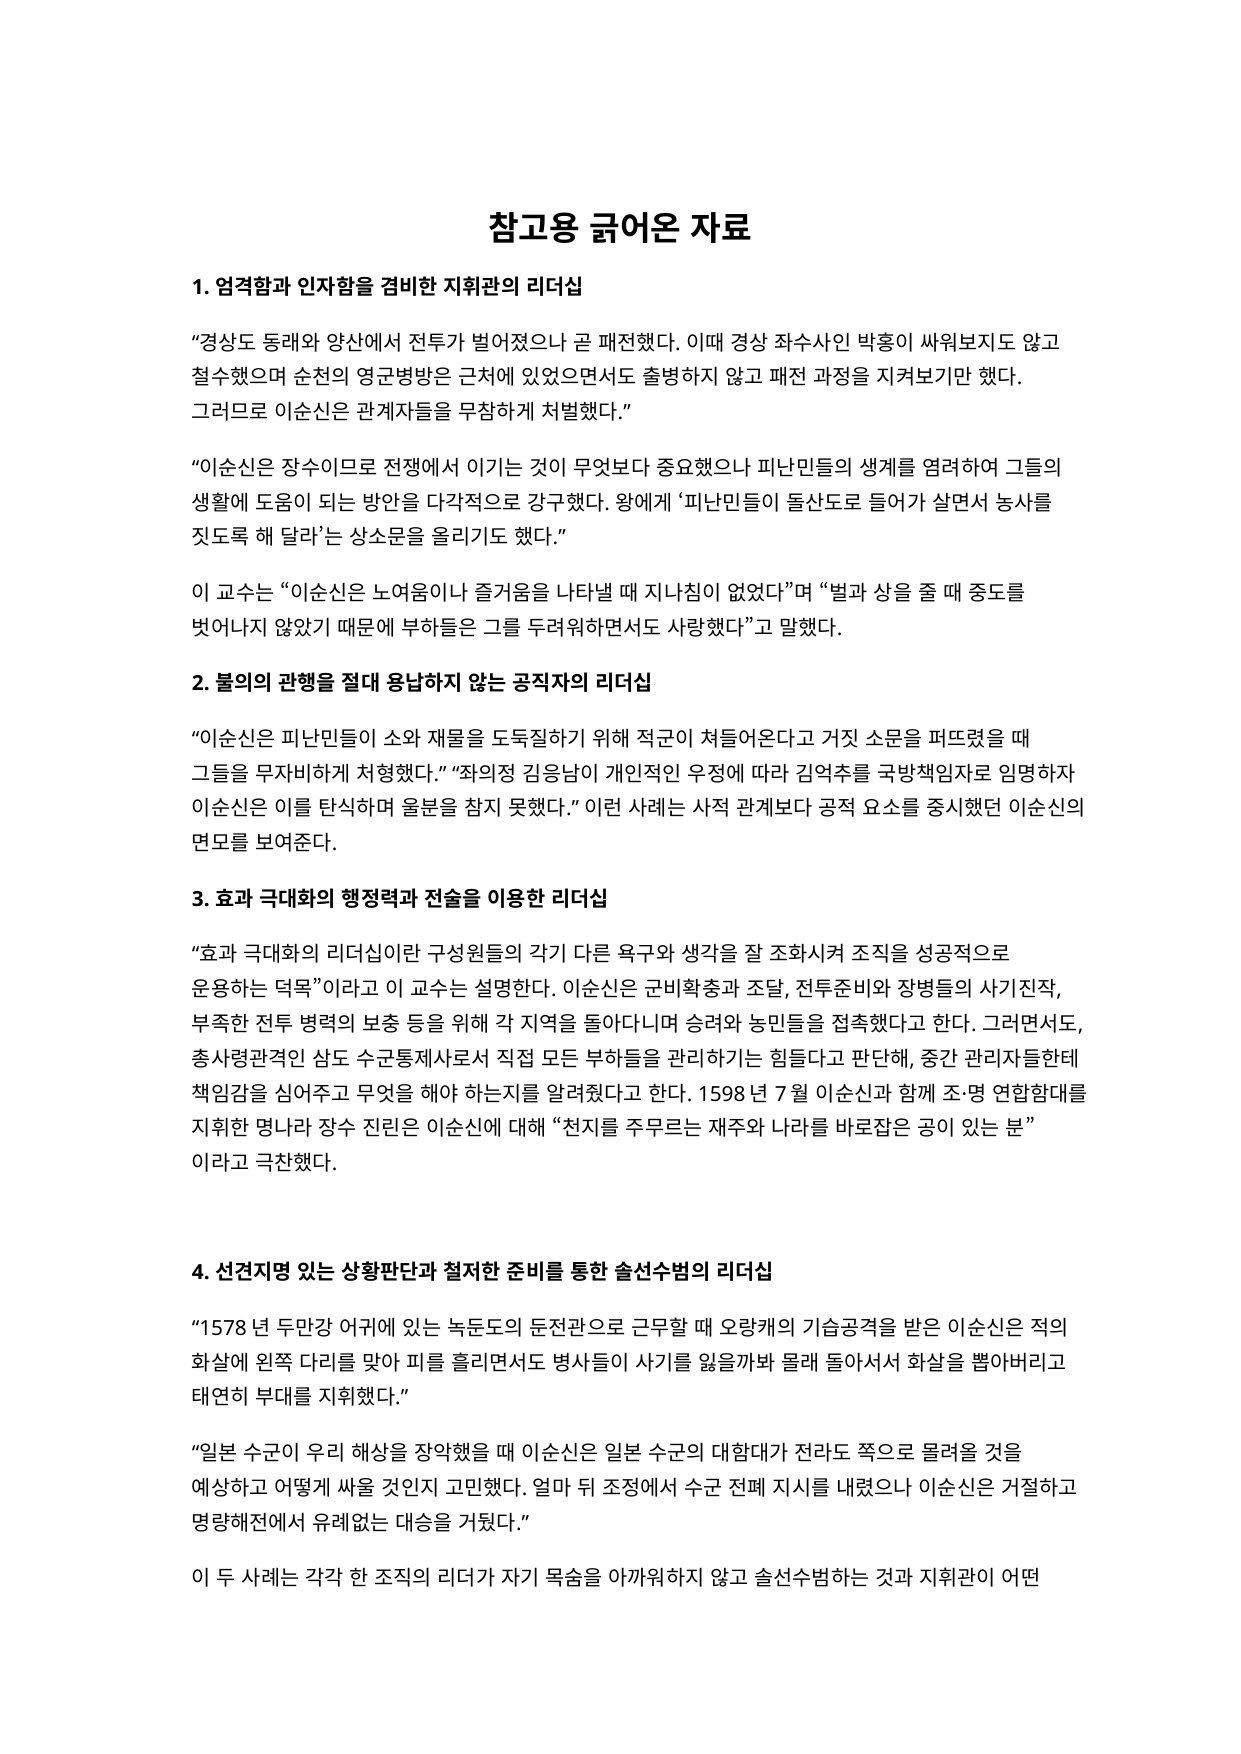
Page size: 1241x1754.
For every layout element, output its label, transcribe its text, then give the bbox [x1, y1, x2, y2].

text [192, 1561, 1090, 1592]
text “이순신은 피난민들이 소와 재물을 도둑질하기 위해 적군이 쳐들어온다고 거짓 소문을 퍼뜨렸을 때 그들을 무자비하게 처형했다.” “좌의정 김응남이 개인적인 우정에 따라 김억추를 국방책임자로 임명하자 이순신은 이를 탄식하며 울분을 참지 못했다.” 이런 사례는 사적 관계보다 공적 요소를 중시했던 이순신의 면모를 보여준다. [192, 722, 1090, 857]
title 참고용 긁어온 자료 [150, 202, 1090, 250]
text 2. 불의의 관행을 절대 용납하지 않는 공직자의 리더십 [192, 666, 1090, 697]
text 이 교수는 “이순신은 노여움이나 즐거움을 나타낼 때 지나침이 없었다”며 “벌과 상을 줄 때 중도를 벗어나지 않았기 때문에 부하들은 그를 두려워하면서도 사랑했다”고 말했다. [192, 576, 1090, 641]
text “1578년 두만강 어귀에 있는 녹둔도의 둔전관으로 근무할 때 오랑캐의 기습공격을 받은 이순신은 적의 화살에 왼쪽 다리를 맞아 피를 흘리면서도 병사들이 사기를 잃을까봐 몰래 돌아서서 화살을 뽑아버리고 태연히 부대를 지휘했다.” [192, 1311, 1090, 1411]
text “일본 수군이 우리 해상을 장악했을 때 이순신은 일본 수군의 대함대가 전라도 쪽으로 몰려올 것을 예상하고 어떻게 싸울 것인지 고민했다. 얼마 뒤 조정에서 수군 전폐 지시를 내렸으나 이순신은 거절하고 명량해전에서 유례없는 대승을 거뒀다.” [192, 1436, 1090, 1536]
text 3. 효과 극대화의 행정력과 전술을 이용한 리더십 [192, 882, 1090, 912]
text “경상도 동래와 양산에서 전투가 벌어졌으나 곧 패전했다. 이때 경상 좌수사인 박홍이 싸워보지도 않고 철수했으며 순천의 영군병방은 근처에 있었으면서도 출병하지 않고 패전 과정을 지켜보기만 했다. 그러므로 이순신은 관계자들을 무참하게 처벌했다.” [192, 326, 1090, 426]
text 4. 선견지명 있는 상황판단과 철저한 준비를 통한 솔선수범의 리더십 [192, 1255, 1090, 1286]
text 1. 엄격함과 인자함을 겸비한 지휘관의 리더십 [192, 270, 1090, 300]
text “이순신은 장수이므로 전쟁에서 이기는 것이 무엇보다 중요했으나 피난민들의 생계를 염려하여 그들의 생활에 도움이 되는 방안을 다각적으로 강구했다. 왕에게 ‘피난민들이 돌산도로 들어가 살면서 농사를 짓도록 해 달라’는 상소문을 올리기도 했다.” [192, 451, 1090, 551]
text “효과 극대화의 리더십이란 구성원들의 각기 다른 욕구와 생각을 잘 조화시켜 조직을 성공적으로 운용하는 덕목”이라고 이 교수는 설명한다. 이순신은 군비확충과 조달, 전투준비와 장병들의 사기진작, 부족한 전투 병력의 보충 등을 위해 각 지역을 돌아다니며 승려와 농민들을 접촉했다고 한다. 그러면서도, 총사령관격인 삼도 수군통제사로서 직접 모든 부하들을 관리하기는 힘들다고 판단해, 중간 관리자들한테 책임감을 심어주고 무엇을 해야 하는지를 알려줬다고 한다. 1598년 7월 이순신과 함께 조·명 연합함대를 지휘한 명나라 장수 진린은 이순신에 대해 “천지를 주무르는 재주와 나라를 바로잡은 공이 있는 분”이라고 극찬했다. [192, 938, 1090, 1177]
